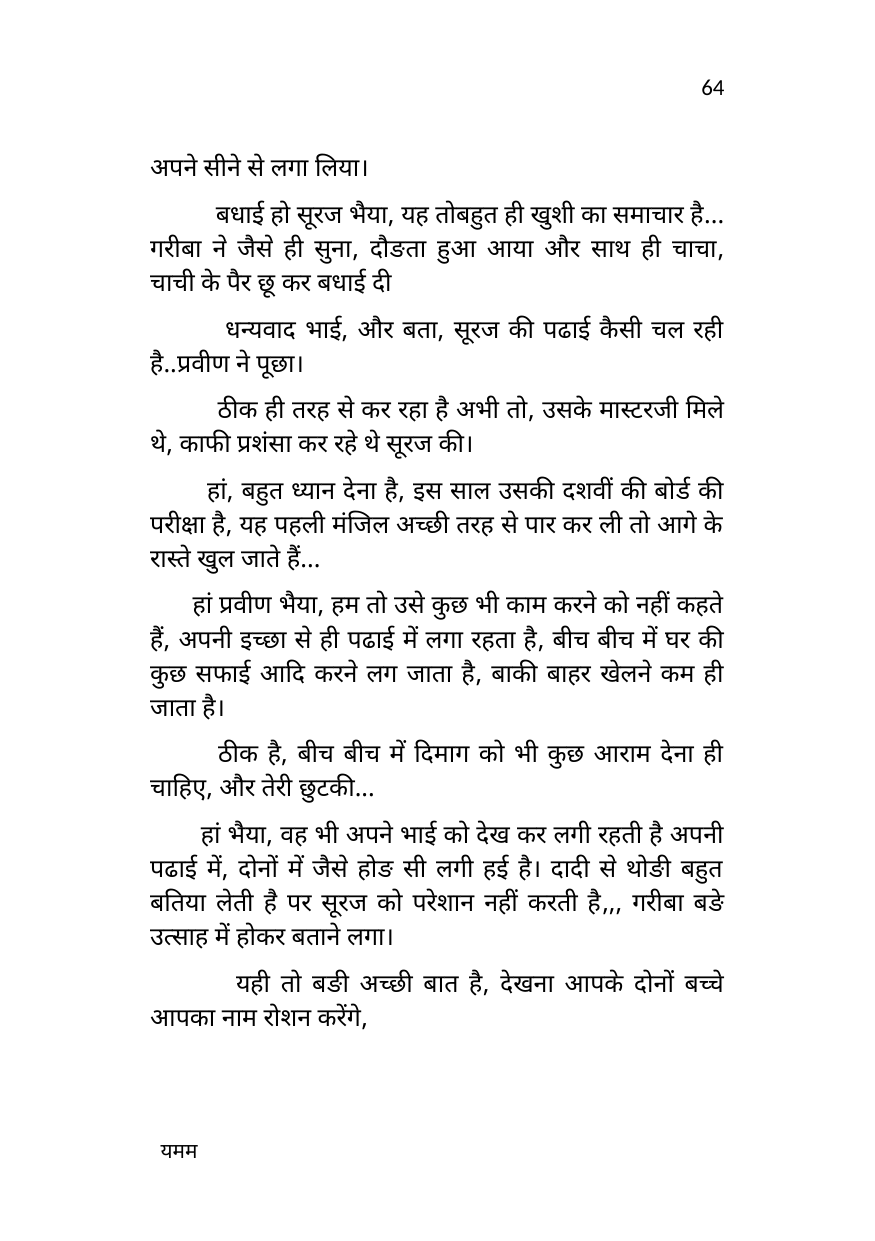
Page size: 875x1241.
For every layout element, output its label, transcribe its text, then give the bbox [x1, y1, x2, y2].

text हां, बहुत ध्यान देना है, इस साल उसकी दशवीं की बोर्ड की परीक्षा है, यह पहली मंजिल अच्छी तरह से पार कर ली तो आगे के रास्ते खुल जाते हैं... [150, 472, 724, 575]
text हां प्रवीण भैया, हम तो उसे कुछ भी काम करने को नहीं कहते हैं, अपनी इच्छा से ही पढाई में लगा रहता है, बीच बीच में घर की कुछ सफाई आदि करने लग जाता है, बाकी बाहर खेलने कम ही जाता है। [150, 587, 724, 723]
text हां भैया, वह भी अपने भाई को देख कर लगी रहती है अपनी पढाई में, दोनों में जैसे होङ सी लगी हई है। दादी से थोङी बहुत बतिया लेती है पर सूरज को परेशान नहीं करती है,,, गरीबा बङे उत्साह में होकर बताने लगा। [150, 817, 724, 953]
text बधाई हो सूरज भैया, यह तोबहुत ही खुशी का समाचार है... गरीबा ने जैसे ही सुना, दौङता हुआ आया और साथ ही चाचा, चाची के पैर छू कर बधाई दी [150, 197, 724, 299]
text ठीक है, बीच बीच में दिमाग को भी कुछ आराम देना ही चाहिए, और तेरी छुटकी... [150, 736, 724, 804]
text धन्यवाद भाई, और बता, सूरज की पढाई कैसी चल रही है..प्रवीण ने पूछा। [150, 311, 724, 379]
text अपने सीने से लगा लिया। [150, 150, 724, 184]
text यही तो बङी अच्छी बात है, देखना आपके दोनों बच्चे आपका नाम रोशन करेंगे, [150, 965, 724, 1033]
text ठीक ही तरह से कर रहा है अभी तो, उसके मास्टरजी मिले थे, काफी प्रशंसा कर रहे थे सूरज की। [150, 392, 724, 460]
